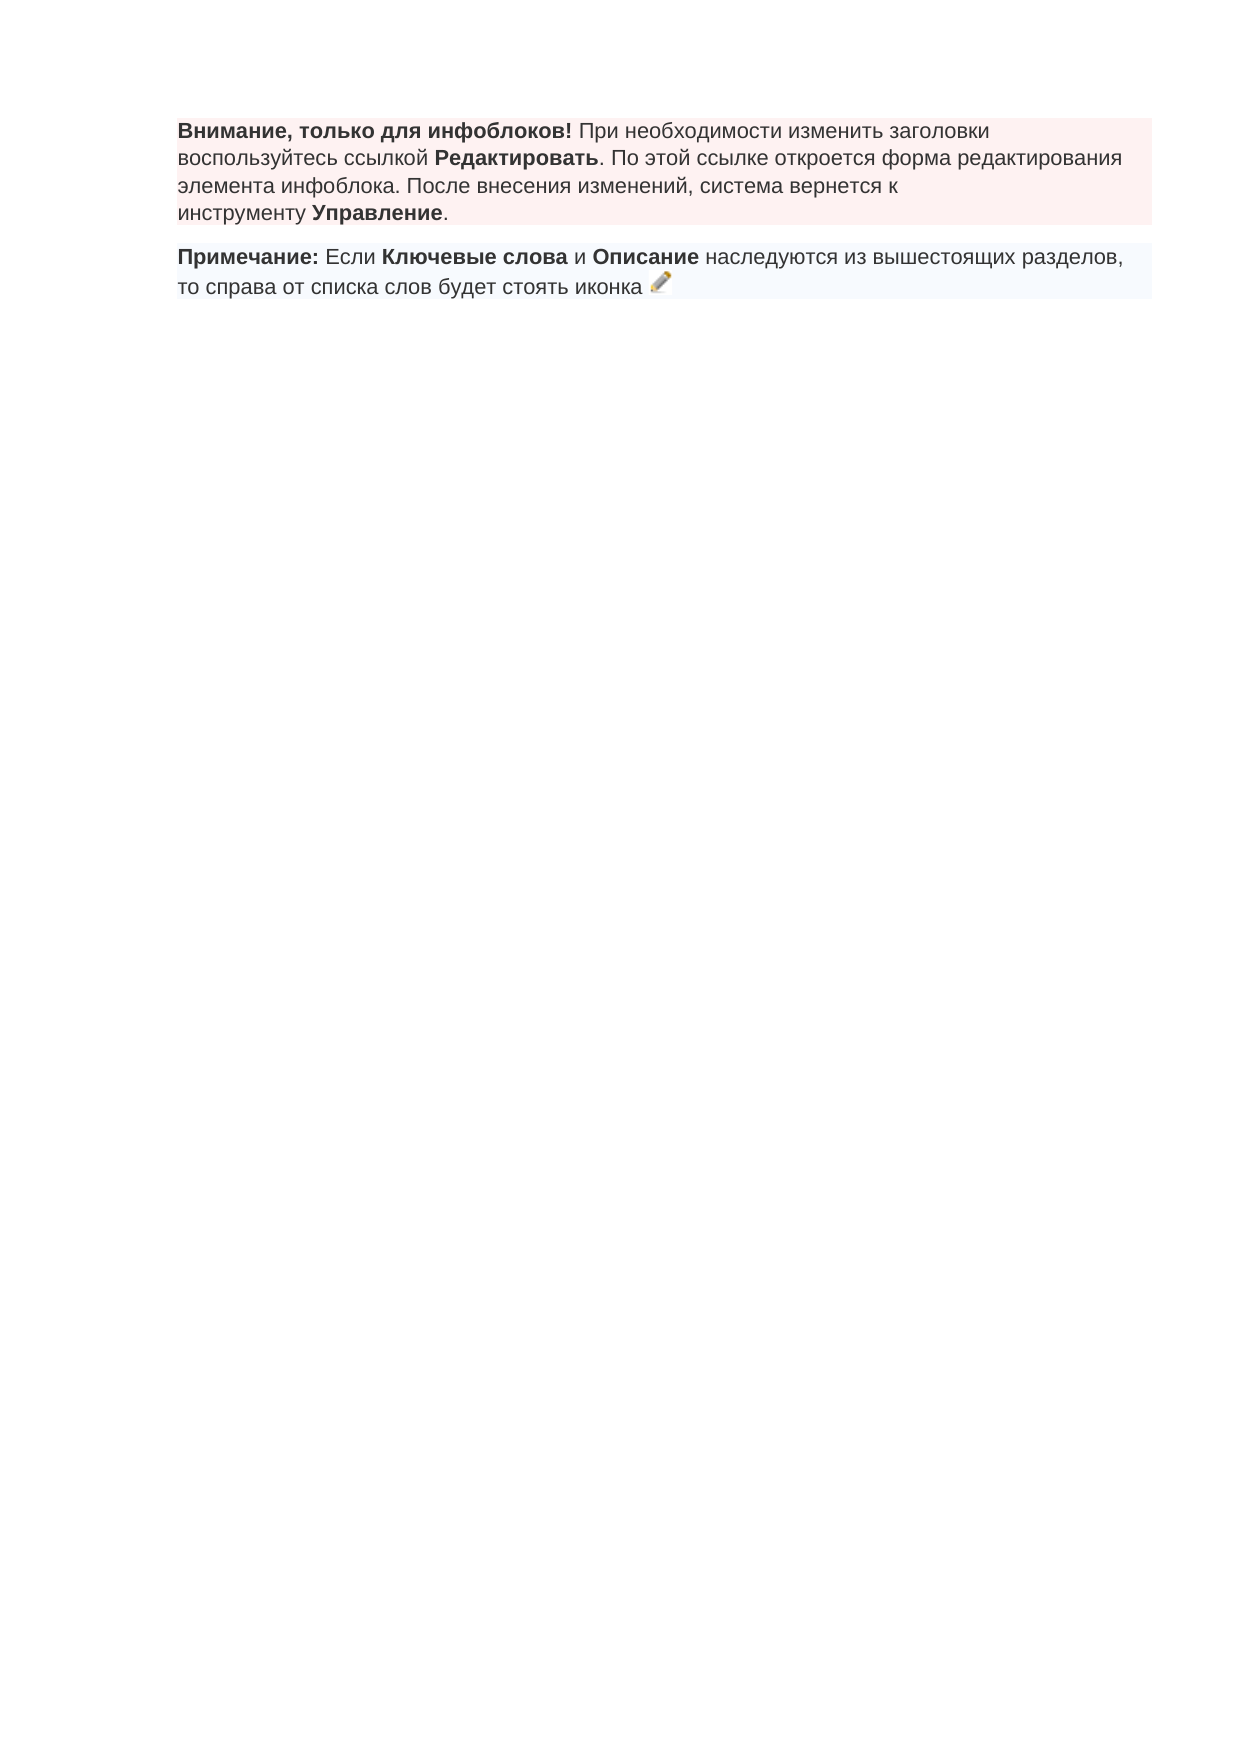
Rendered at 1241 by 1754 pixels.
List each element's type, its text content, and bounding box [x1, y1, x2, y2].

picture [648, 270, 673, 295]
text Примечание: Если Ключевые слова и Описание наследуются из вышестоящих разделов, то справа от списка слов будет стоять иконка [177, 243, 1152, 299]
text Внимание, только для инфоблоков! При необходимости изменить заголовки воспользуйтесь ссылкой Редактировать. По этой ссылке откроется форма редактирования элемента инфоблока. После внесения изменений, система вернется к инструменту Управление. [177, 118, 1152, 225]
